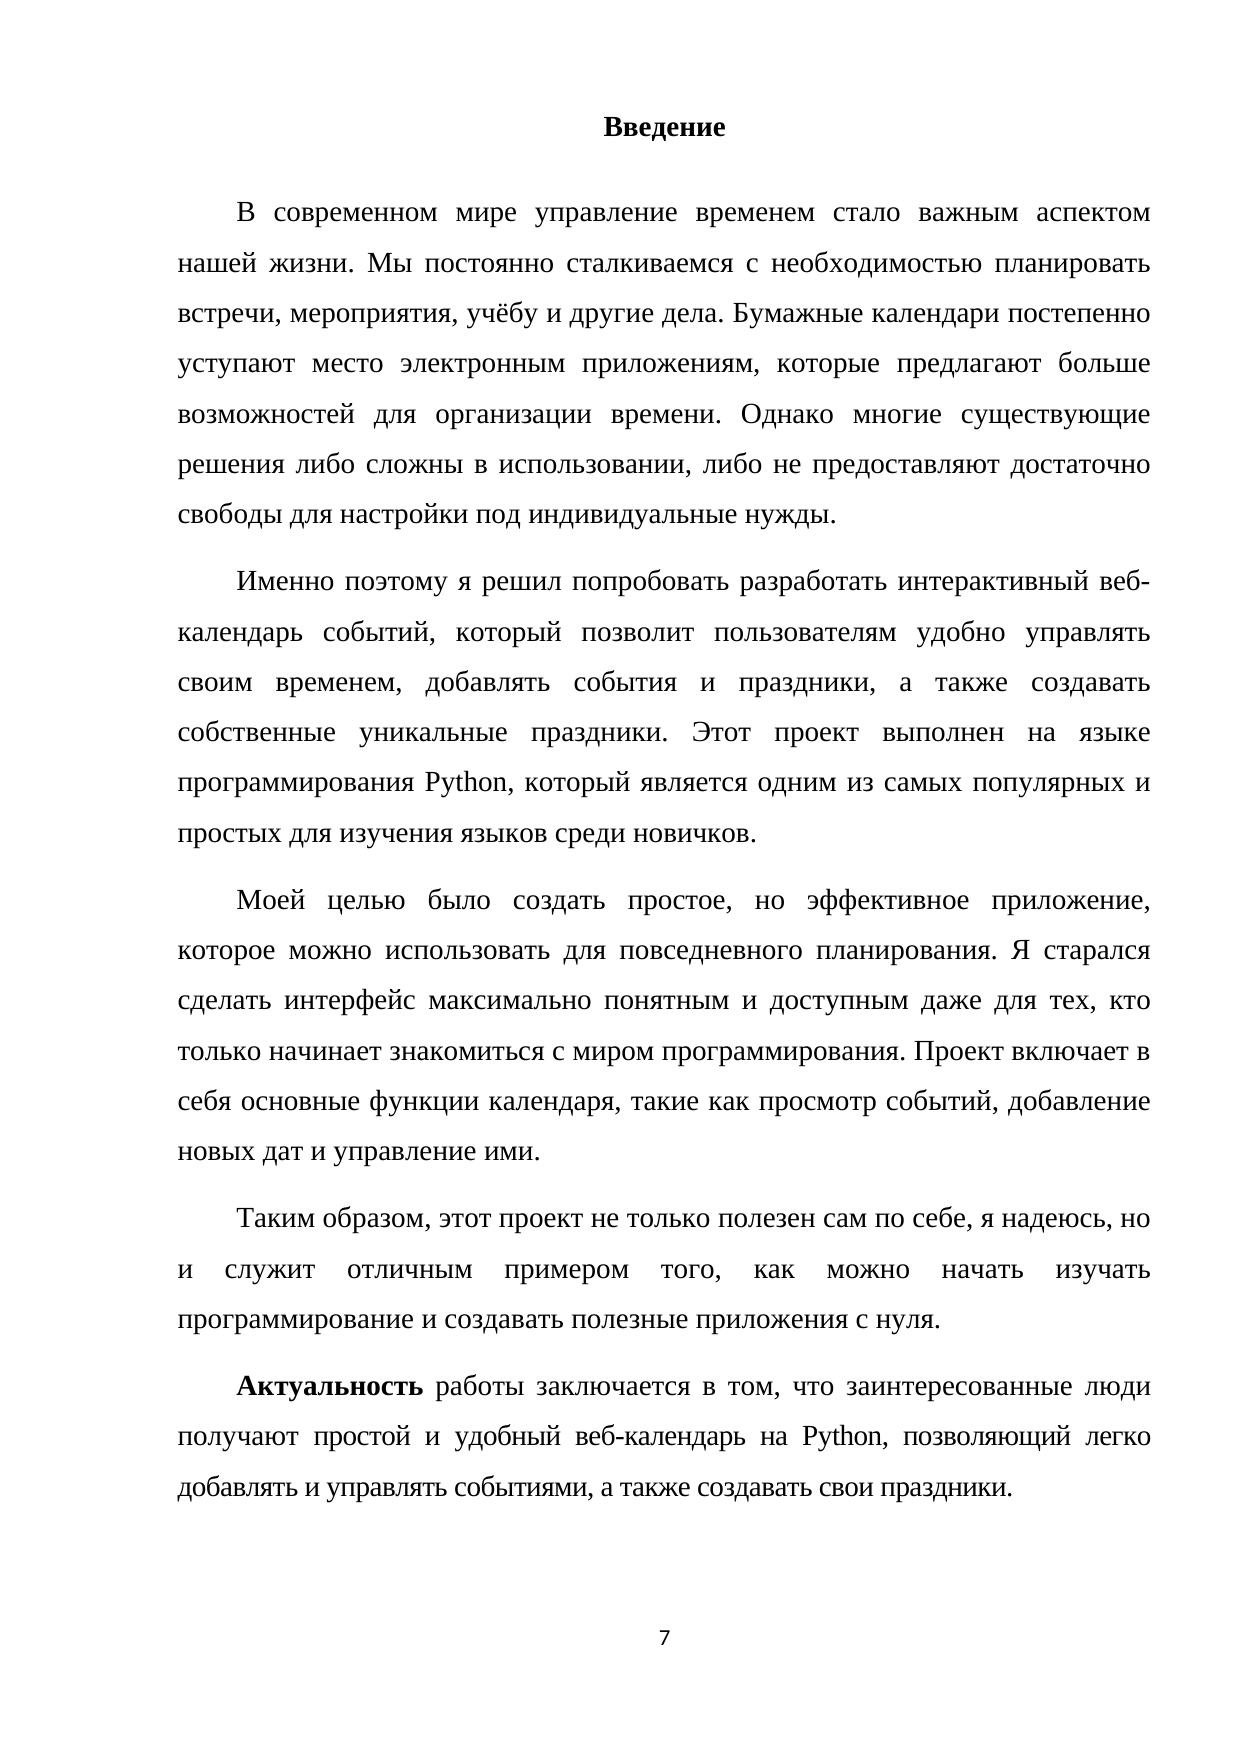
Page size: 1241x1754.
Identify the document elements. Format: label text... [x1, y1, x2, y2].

subtitle Введение [177, 109, 1152, 143]
text Именно поэтому я решил попробовать разработать интерактивный веб-календарь событий, который позволит пользователям удобно управлять своим временем, добавлять события и праздники, а также создавать собственные уникальные праздники. Этот проект выполнен на языке программирования Python, который является одним из самых популярных и простых для изучения языков среди новичков. [177, 563, 1152, 848]
text Моей целью было создать простое, но эффективное приложение, которое можно использовать для повседневного планирования. Я старался сделать интерфейс максимально понятным и доступным даже для тех, кто только начинает знакомиться с миром программирования. Проект включает в себя основные функции календаря, такие как просмотр событий, добавление новых дат и управление ими. [177, 882, 1152, 1167]
text Актуальность работы заключается в том, что заинтересованные люди получают простой и удобный веб-календарь на Python, позволяющий легко добавлять и управлять событиями, а также создавать свои праздники. [177, 1368, 1152, 1502]
text Таким образом, этот проект не только полезен сам по себе, я надеюсь, но и служит отличным примером того, как можно начать изучать программирование и создавать полезные приложения с нуля. [177, 1200, 1152, 1334]
text В современном мире управление временем стало важным аспектом нашей жизни. Мы постоянно сталкиваемся с необходимостью планировать встречи, мероприятия, учёбу и другие дела. Бумажные календари постепенно уступают место электронным приложениям, которые предлагают больше возможностей для организации времени. Однако многие существующие решения либо сложны в использовании, либо не предоставляют достаточно свободы для настройки под индивидуальные нужды. [177, 194, 1152, 530]
